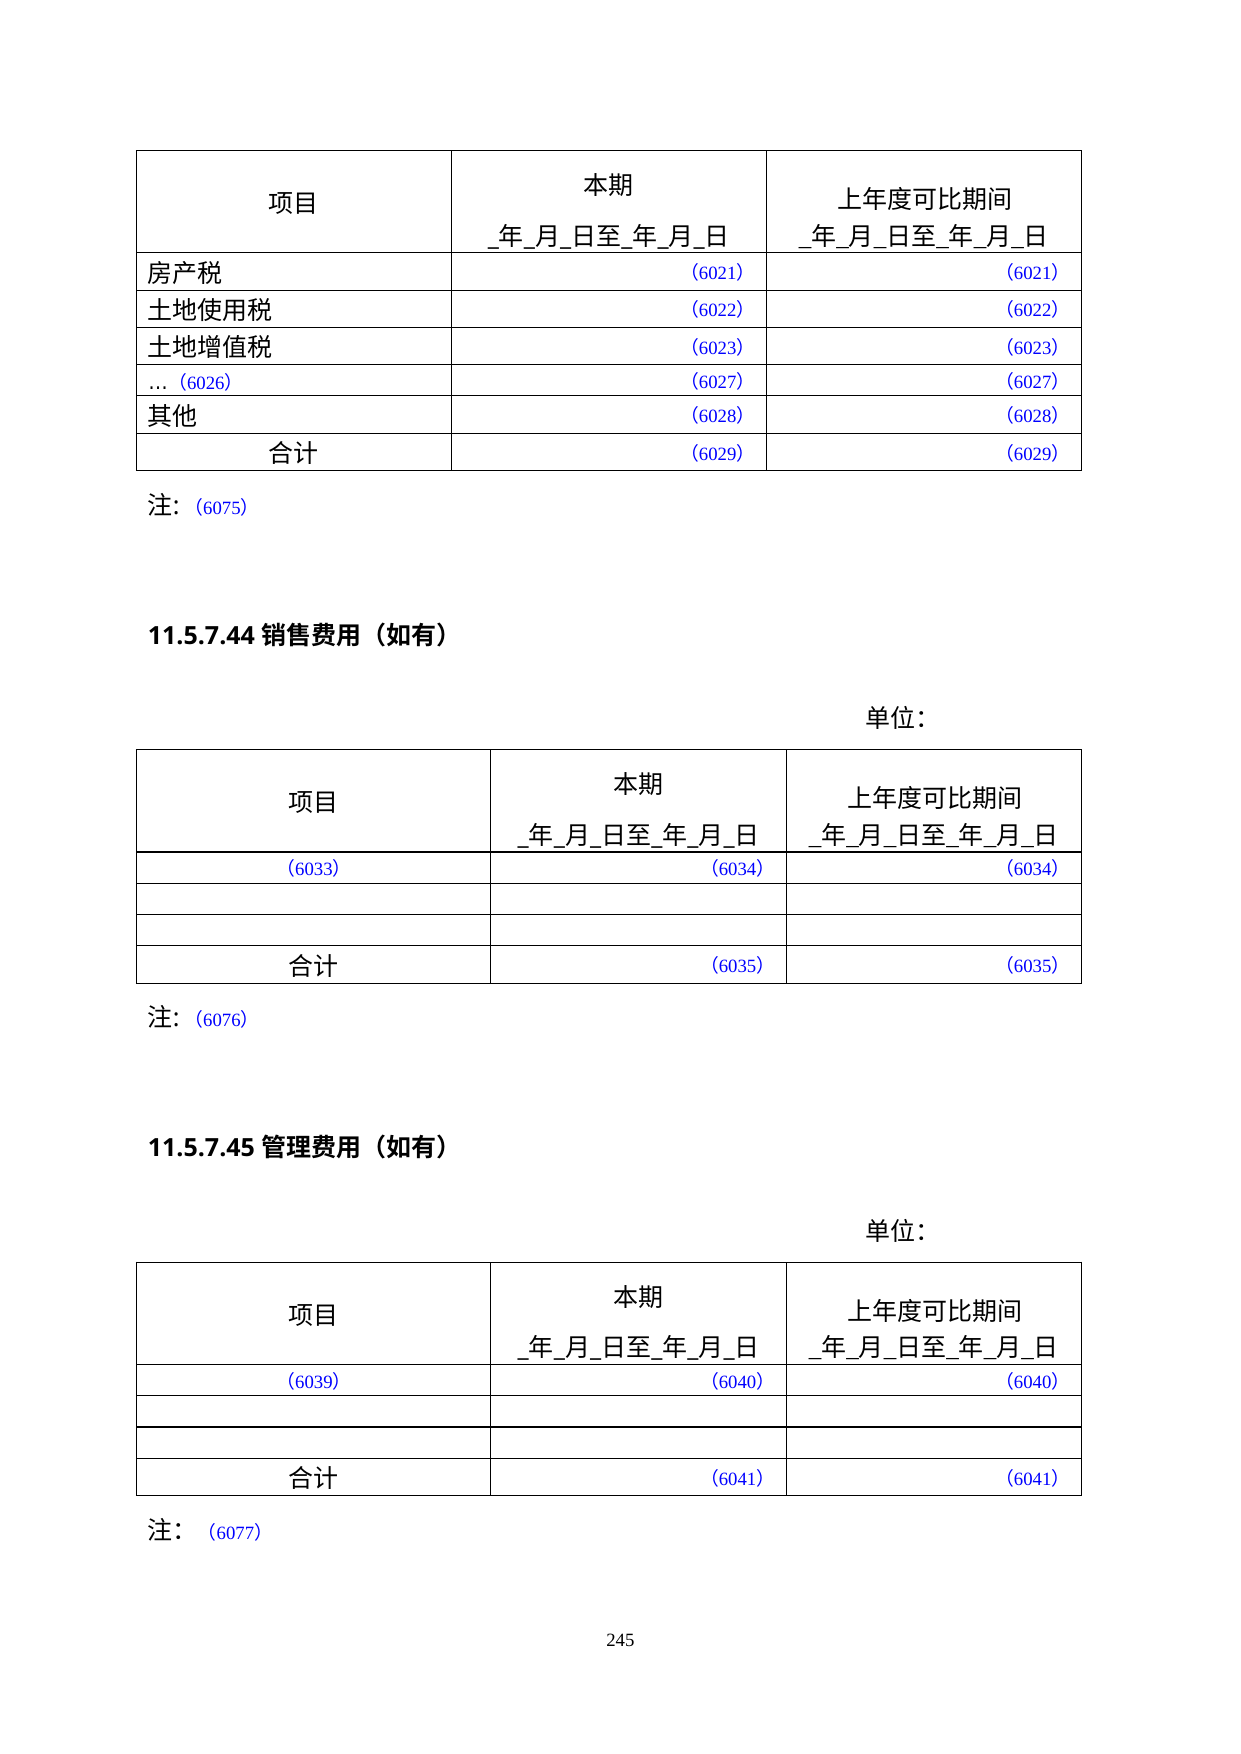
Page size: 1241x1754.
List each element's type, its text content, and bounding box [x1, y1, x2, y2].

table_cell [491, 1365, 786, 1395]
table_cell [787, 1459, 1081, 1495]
text 注: （6075） [148, 471, 1092, 536]
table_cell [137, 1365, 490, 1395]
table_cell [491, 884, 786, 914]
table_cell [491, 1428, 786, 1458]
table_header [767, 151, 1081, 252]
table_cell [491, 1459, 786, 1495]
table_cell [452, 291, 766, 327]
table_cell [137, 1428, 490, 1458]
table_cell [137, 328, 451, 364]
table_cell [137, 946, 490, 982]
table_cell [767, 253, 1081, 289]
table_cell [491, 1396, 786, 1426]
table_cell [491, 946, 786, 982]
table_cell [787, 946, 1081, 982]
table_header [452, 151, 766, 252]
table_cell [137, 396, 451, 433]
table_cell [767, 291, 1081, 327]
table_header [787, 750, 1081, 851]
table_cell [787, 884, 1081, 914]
text 注：（6077） [148, 1496, 1092, 1561]
text 11.5.7.45 管理费用（如有） [148, 1113, 1092, 1178]
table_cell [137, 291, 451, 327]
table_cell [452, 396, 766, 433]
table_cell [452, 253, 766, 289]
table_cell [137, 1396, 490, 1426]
text 11.5.7.44 销售费用（如有） [148, 601, 1092, 666]
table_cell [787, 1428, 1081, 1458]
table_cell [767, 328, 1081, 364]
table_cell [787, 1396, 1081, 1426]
text 单位： [148, 684, 940, 749]
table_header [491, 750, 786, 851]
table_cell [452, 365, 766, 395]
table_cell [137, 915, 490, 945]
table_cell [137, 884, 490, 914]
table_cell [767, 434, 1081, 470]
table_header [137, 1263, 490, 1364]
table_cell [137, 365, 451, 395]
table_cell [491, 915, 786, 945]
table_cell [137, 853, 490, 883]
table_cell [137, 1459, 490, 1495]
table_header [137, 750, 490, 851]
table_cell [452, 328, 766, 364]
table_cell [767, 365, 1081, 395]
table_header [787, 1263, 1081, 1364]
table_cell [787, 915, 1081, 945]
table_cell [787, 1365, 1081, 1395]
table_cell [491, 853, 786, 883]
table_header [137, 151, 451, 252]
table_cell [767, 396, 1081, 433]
text 单位： [148, 1197, 940, 1262]
text 注: （6076） [148, 983, 1092, 1048]
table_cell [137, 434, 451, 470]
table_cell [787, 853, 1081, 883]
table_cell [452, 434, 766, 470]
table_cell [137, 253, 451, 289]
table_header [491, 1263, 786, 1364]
